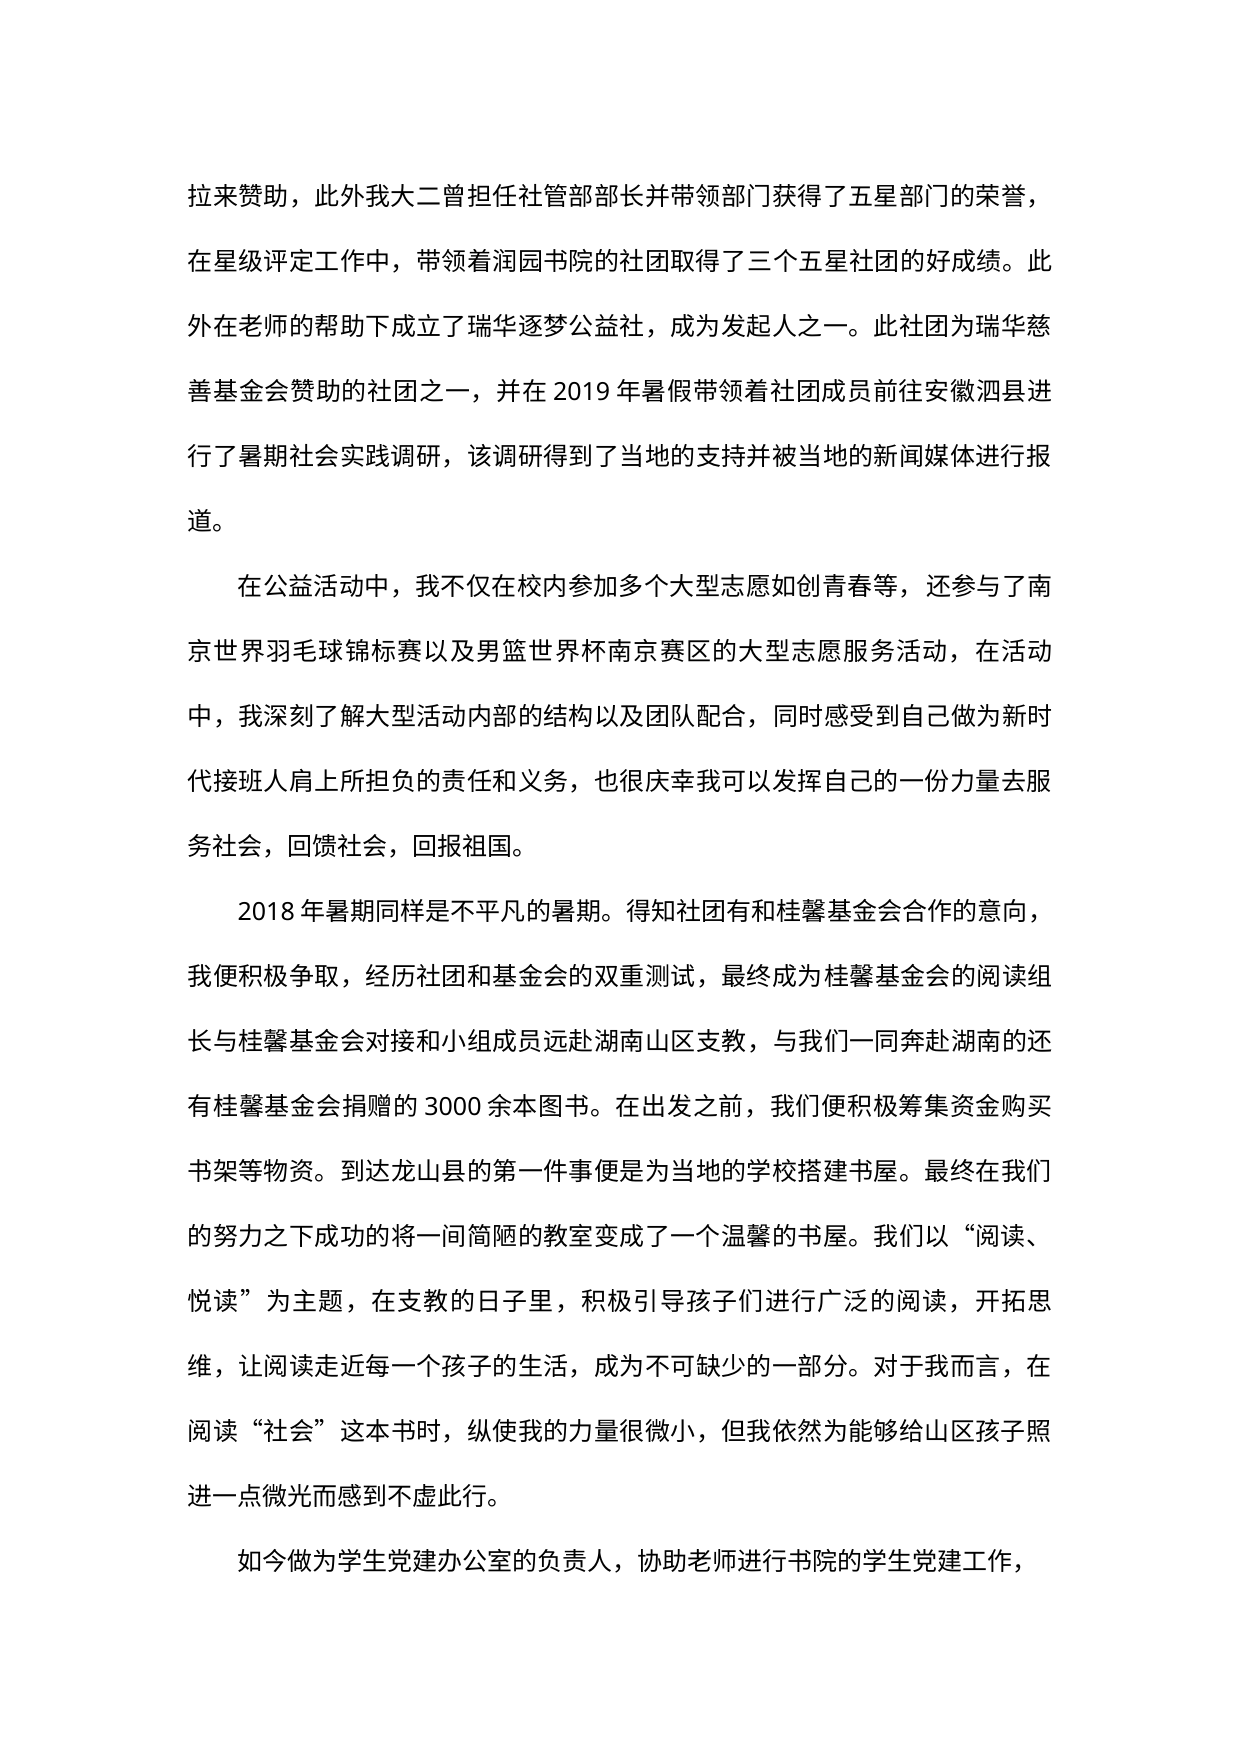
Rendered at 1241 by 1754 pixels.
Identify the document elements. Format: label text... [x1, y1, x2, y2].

text 2018年暑期同样是不平凡的暑期。得知社团有和桂馨基金会合作的意向，我便积极争取，经历社团和基金会的双重测试，最终成为桂馨基金会的阅读组长与桂馨基金会对接和小组成员远赴湖南山区支教，与我们一同奔赴湖南的还有桂馨基金会捐赠的3000余本图书。在出发之前，我们便积极筹集资金购买书架等物资。到达龙山县的第一件事便是为当地的学校搭建书屋。最终在我们的努力之下成功的将一间简陋的教室变成了一个温馨的书屋。我们以“阅读、悦读”为主题，在支教的日子里，积极引导孩子们进行广泛的阅读，开拓思维，让阅读走近每一个孩子的生活，成为不可缺少的一部分。对于我而言，在阅读“社会”这本书时，纵使我的力量很微小，但我依然为能够给山区孩子照进一点微光而感到不虚此行。 [187, 877, 1053, 1527]
text 在公益活动中，我不仅在校内参加多个大型志愿如创青春等，还参与了南京世界羽毛球锦标赛以及男篮世界杯南京赛区的大型志愿服务活动，在活动中，我深刻了解大型活动内部的结构以及团队配合，同时感受到自己做为新时代接班人肩上所担负的责任和义务，也很庆幸我可以发挥自己的一份力量去服务社会，回馈社会，回报祖国。 [187, 552, 1053, 877]
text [187, 162, 1053, 552]
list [187, 1527, 1053, 1592]
